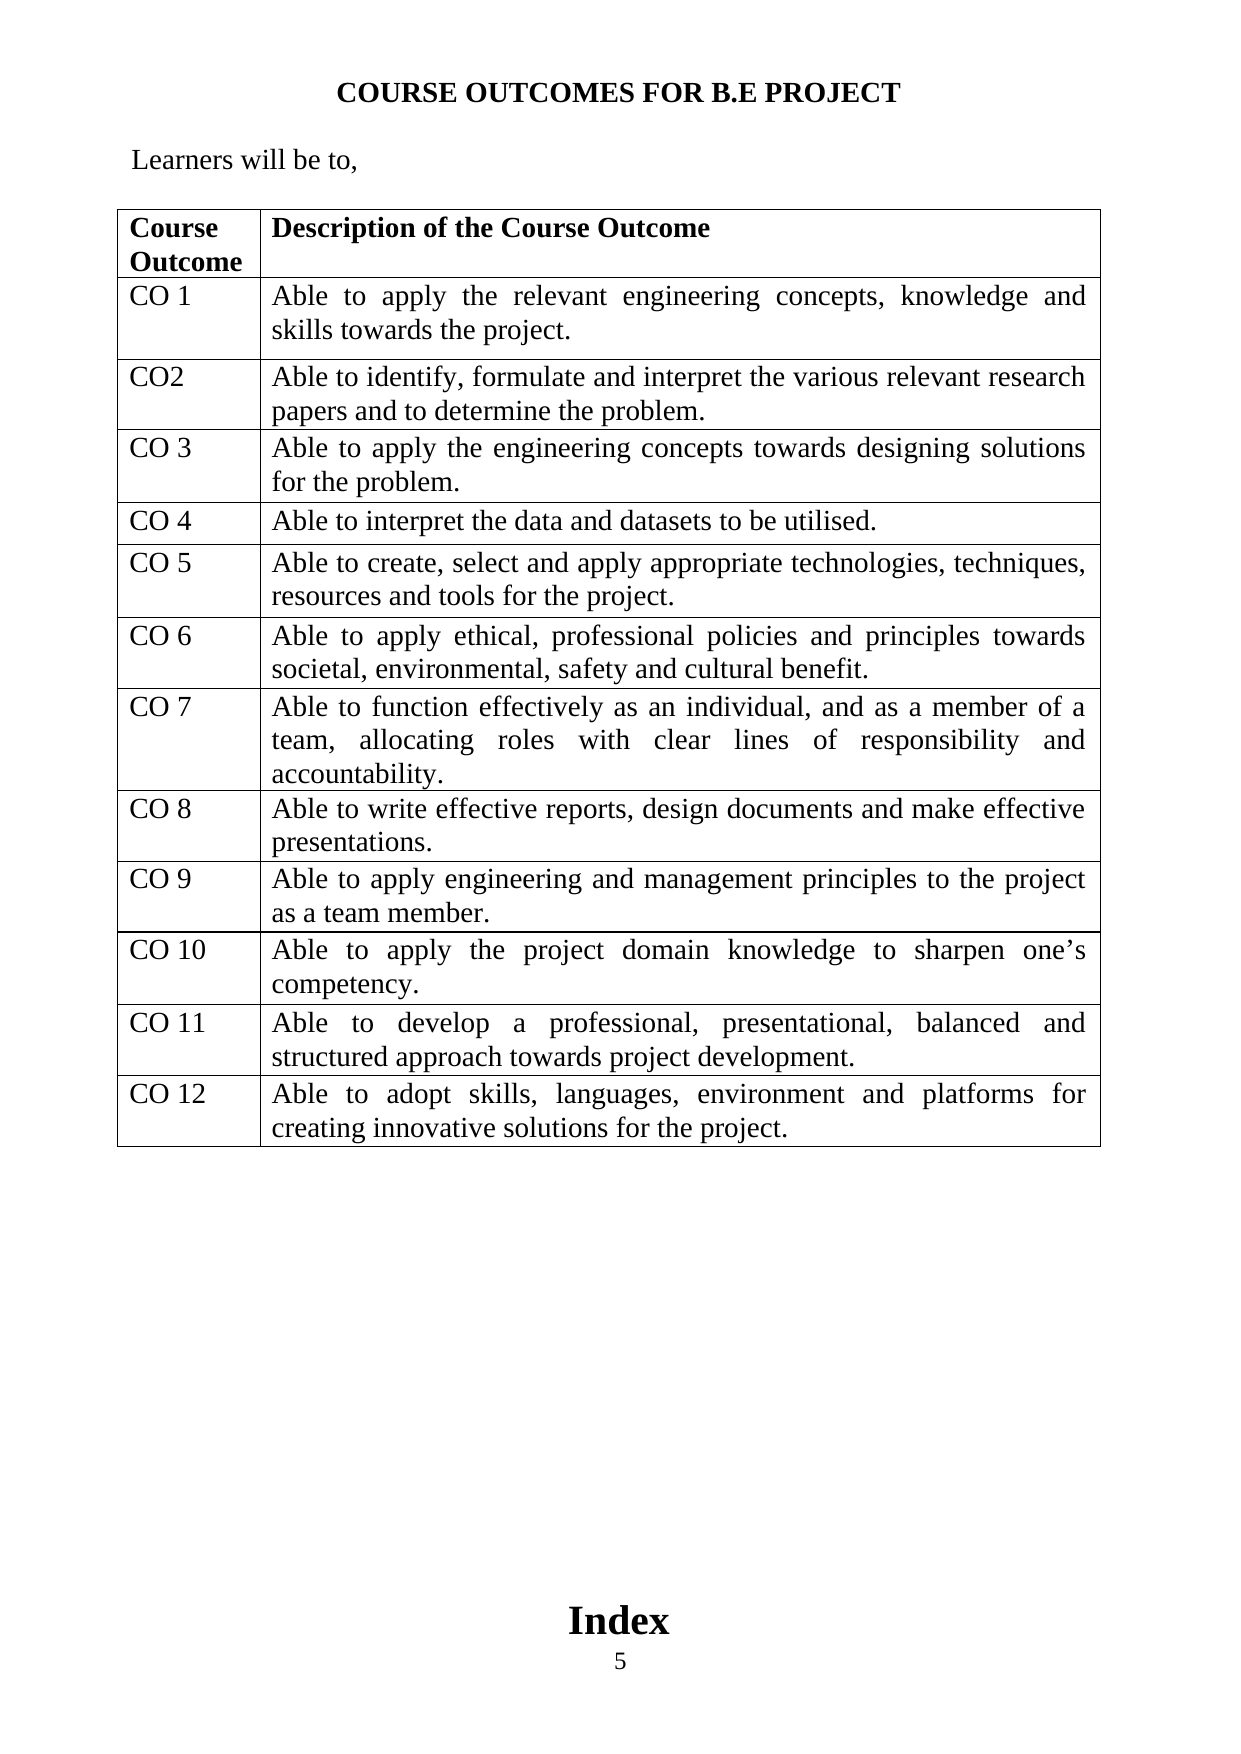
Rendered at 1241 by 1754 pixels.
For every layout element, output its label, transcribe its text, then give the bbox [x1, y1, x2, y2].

table_cell CO 4 [118, 503, 260, 544]
table_cell Able to create, select and apply appropriate technologies, techniques, resources and tools for the project. [261, 545, 1100, 617]
table_header Course Outcome [118, 210, 260, 277]
table_cell Able to develop a professional, presentational, balanced and structured approach towards project development. [261, 1005, 1100, 1075]
table_cell Able to write effective reports, design documents and make effective presentations. [261, 791, 1100, 861]
table_cell Able to adopt skills, languages, environment and platforms for creating innovative solutions for the project. [261, 1076, 1100, 1146]
text COURSE OUTCOMES FOR B.E PROJECT [75, 75, 1162, 108]
table_cell CO 9 [118, 862, 260, 931]
table_cell CO 7 [118, 689, 260, 790]
table_cell Able to apply engineering and management principles to the project as a team member. [261, 862, 1100, 931]
table_cell Able to interpret the data and datasets to be utilised. [261, 503, 1100, 544]
table_cell CO 6 [118, 618, 260, 688]
text Index [75, 1595, 1162, 1643]
table_cell Able to identify, formulate and interpret the various relevant research papers and to determine the problem. [261, 360, 1100, 429]
table_cell Able to apply the project domain knowledge to sharpen one’s competency. [261, 933, 1100, 1004]
table_cell Able to apply the relevant engineering concepts, knowledge and skills towards the project. [261, 278, 1100, 358]
table_cell CO 8 [118, 791, 260, 861]
table_header Description of the Course Outcome [261, 210, 1100, 277]
table_cell CO 11 [118, 1005, 260, 1075]
text Learners will be to, [131, 142, 1106, 176]
table_cell CO 1 [118, 278, 260, 358]
table_cell Able to apply the engineering concepts towards designing solutions for the problem. [261, 430, 1100, 502]
table_cell Able to function effectively as an individual, and as a member of a team, allocating roles with clear lines of responsibility and accountability. [261, 689, 1100, 790]
table_cell CO2 [118, 360, 260, 429]
table_cell CO 10 [118, 933, 260, 1004]
table_cell CO 3 [118, 430, 260, 502]
table_cell Able to apply ethical, professional policies and principles towards societal, environmental, safety and cultural benefit. [261, 618, 1100, 688]
table_cell CO 5 [118, 545, 260, 617]
table_cell CO 12 [118, 1076, 260, 1146]
